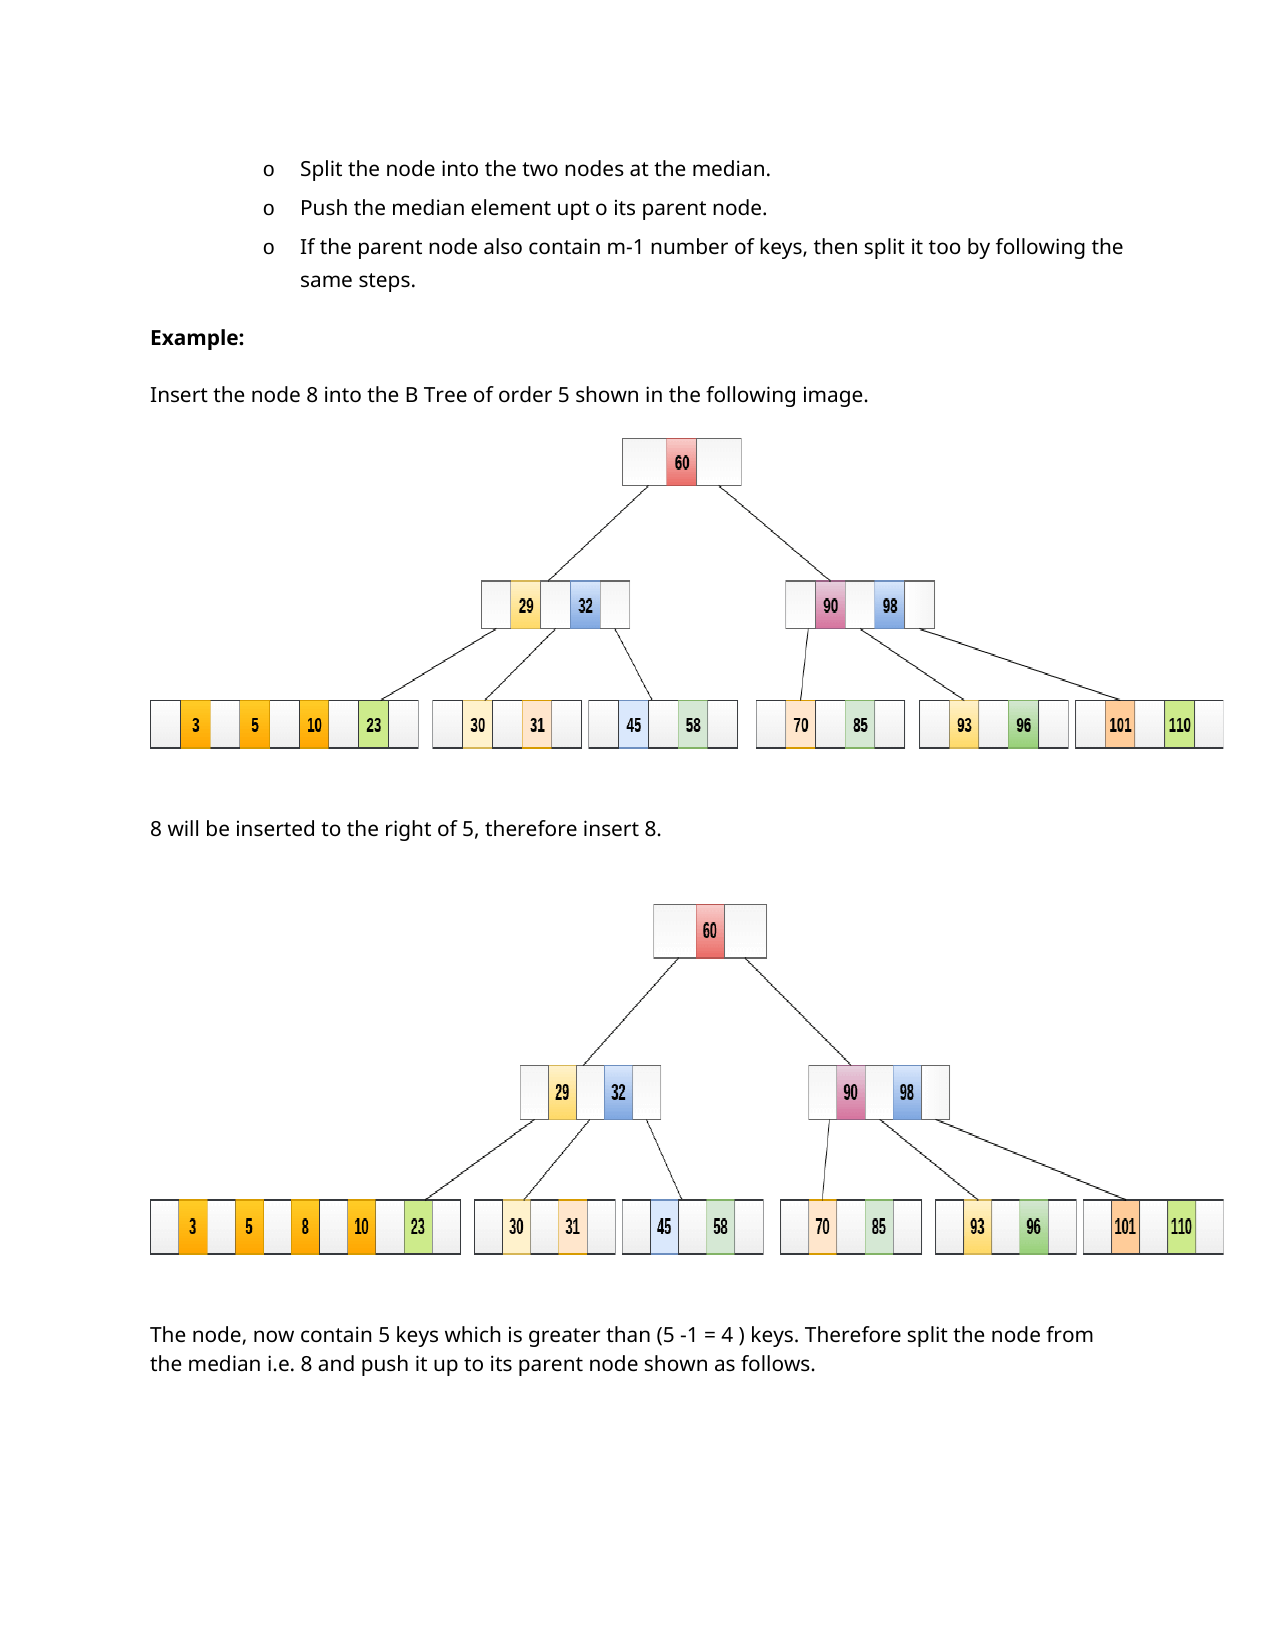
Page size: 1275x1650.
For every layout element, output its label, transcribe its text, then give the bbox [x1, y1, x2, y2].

text Insert the node 8 into the B Tree of order 5 shown in the following image. [150, 381, 1125, 409]
text Example: [150, 323, 1125, 351]
picture [150, 904, 1224, 1255]
picture [150, 438, 1224, 749]
text 8 will be inserted to the right of 5, therefore insert 8. [150, 814, 1125, 843]
list If the parent node also contain m-1 number of keys, then split it too by following the same steps. [262, 228, 1125, 294]
text The node, now contain 5 keys which is greater than (5 -1 = 4 ) keys. Therefore split the node from the median i.e. 8 and push it up to its parent node shown as follows. [150, 1320, 1125, 1377]
list Push the median element upt o its parent node. [262, 189, 1125, 222]
list Split the node into the two nodes at the median. [262, 150, 1125, 183]
